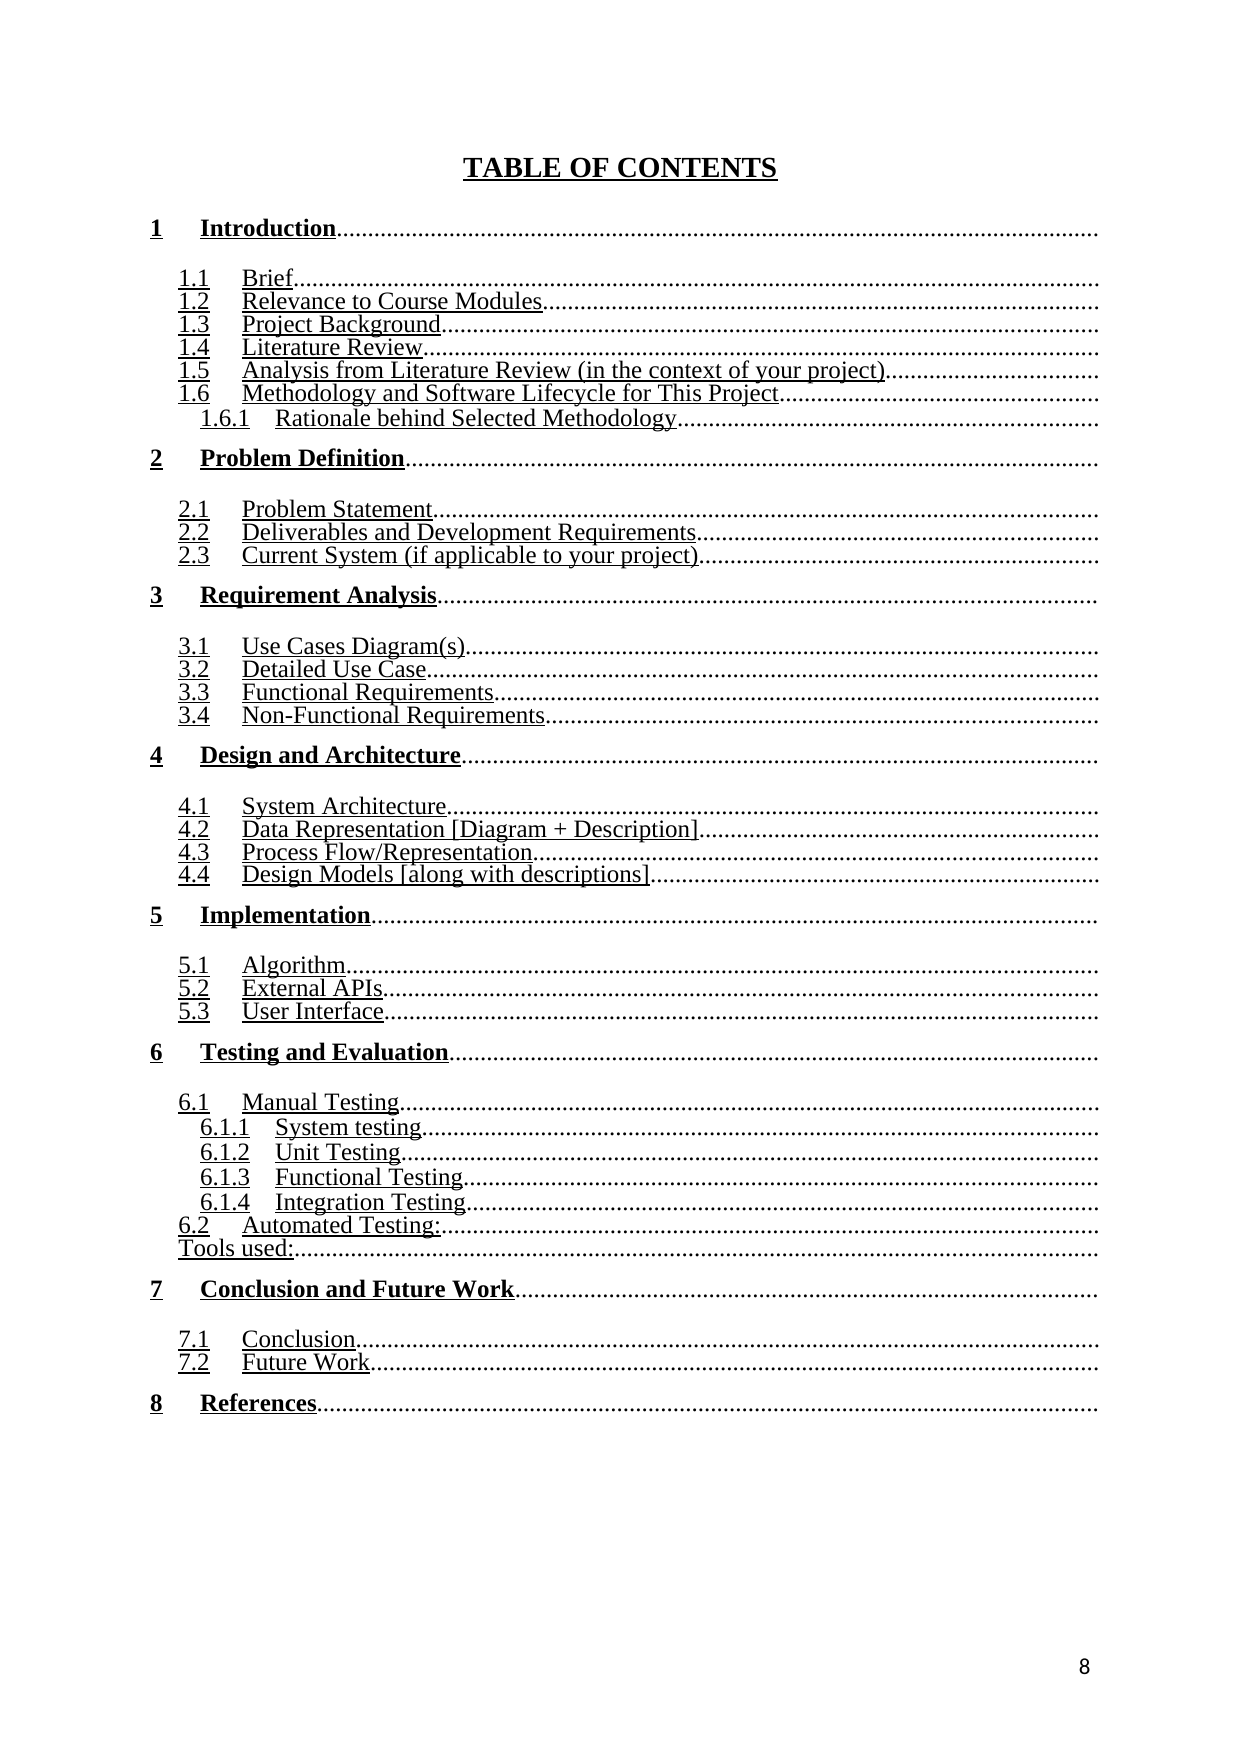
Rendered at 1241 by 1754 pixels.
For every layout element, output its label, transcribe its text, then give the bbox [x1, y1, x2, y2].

text 4.4 Design Models [along with descriptions] 14 [178, 864, 1090, 887]
text 2.3 Current System (if applicable to your project) 12 [178, 545, 1090, 568]
text 5.3 User Interface 15 [178, 1001, 1090, 1024]
text 2.1 Problem Statement 12 [178, 499, 1090, 522]
text 3.4 Non-Functional Requirements 13 [178, 705, 1090, 728]
text 1.3 Project Background 11 [178, 314, 1090, 337]
text 4 Design and Architecture 14 [150, 740, 1090, 769]
text 1.4 Literature Review 11 [178, 337, 1090, 360]
text 3 Requirement Analysis 13 [150, 580, 1090, 609]
text 7.1 Conclusion 19 [178, 1329, 1090, 1352]
text 7 Conclusion and Future Work 19 [150, 1274, 1090, 1302]
text 1.2 Relevance to Course Modules 11 [178, 291, 1090, 314]
text 4.1 System Architecture 14 [178, 796, 1090, 819]
text 2.2 Deliverables and Development Requirements 12 [178, 522, 1090, 545]
text 6.2 Automated Testing: 18 [178, 1215, 1090, 1238]
text Tools used: 18 [178, 1238, 1090, 1261]
text 7.2 Future Work 19 [178, 1352, 1090, 1375]
text 3.1 Use Cases Diagram(s) 13 [178, 636, 1090, 659]
text 2 Problem Definition 12 [150, 443, 1090, 472]
text 4.3 Process Flow/Representation 14 [178, 842, 1090, 864]
text 4.2 Data Representation [Diagram + Description] 14 [178, 819, 1090, 842]
text 6.1 Manual Testing 16 [178, 1092, 1090, 1115]
text 6 Testing and Evaluation 16 [150, 1037, 1090, 1066]
text 6.1.1 System testing 16 [200, 1115, 1090, 1140]
text 5.2 External APIs 15 [178, 978, 1090, 1001]
text 6.1.2 Unit Testing 16 [200, 1140, 1090, 1165]
text TABLE OF CONTENTS [150, 150, 1090, 183]
text 6.1.3 Functional Testing 17 [200, 1165, 1090, 1190]
text 1.1 Brief 11 [178, 268, 1090, 291]
text 5 Implementation 15 [150, 900, 1090, 929]
text 1 Introduction 11 [150, 213, 1090, 242]
text 1.6.1 Rationale behind Selected Methodology 11 [200, 406, 1090, 431]
text 5.1 Algorithm 15 [178, 956, 1090, 978]
text 8 References 20 [150, 1388, 1090, 1416]
text 1.5 Analysis from Literature Review (in the context of your project) 11 [178, 360, 1090, 383]
text 6.1.4 Integration Testing 17 [200, 1190, 1090, 1215]
text 1.6 Methodology and Software Lifecycle for This Project 11 [178, 383, 1090, 406]
text 3.3 Functional Requirements 13 [178, 682, 1090, 705]
text 3.2 Detailed Use Case 13 [178, 659, 1090, 682]
